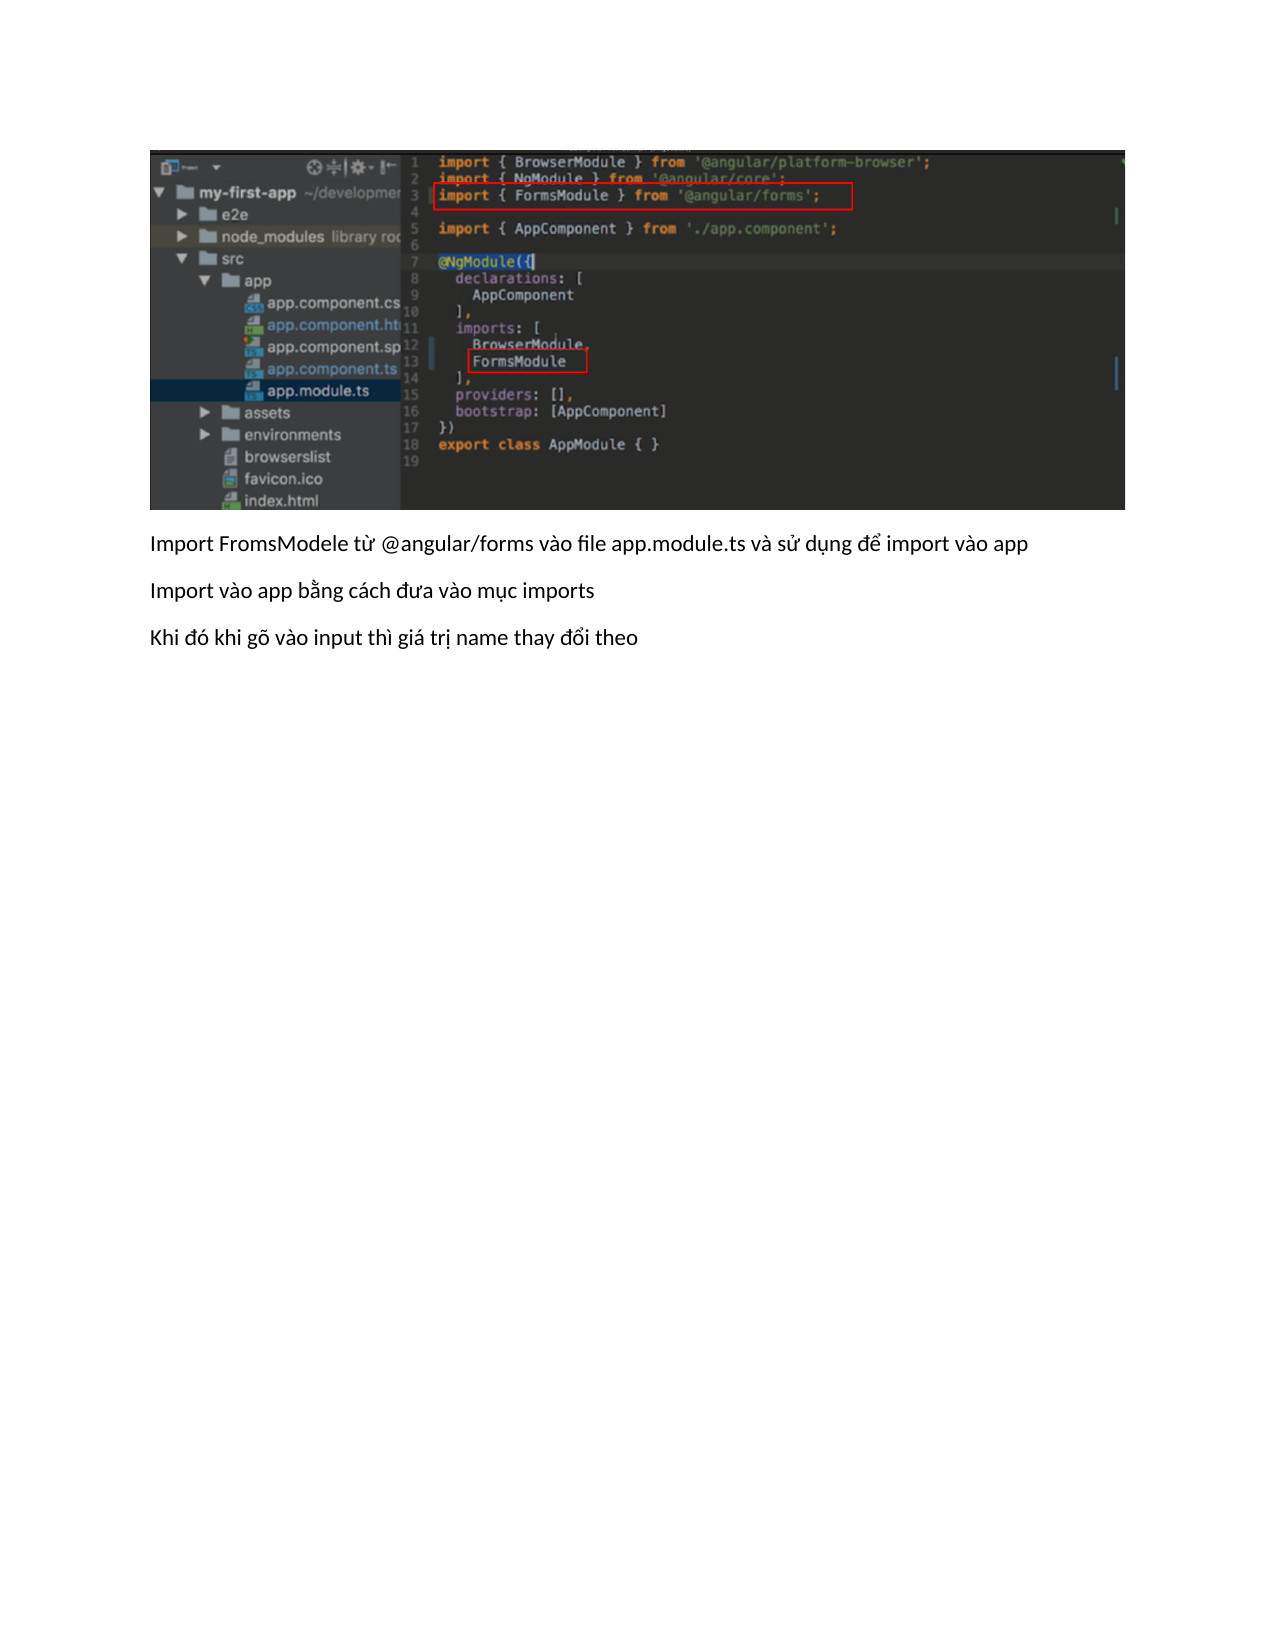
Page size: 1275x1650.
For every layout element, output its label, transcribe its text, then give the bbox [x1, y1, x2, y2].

text Khi đó khi gõ vào input thì giá trị name thay đổi theo [150, 623, 1125, 651]
text Import FromsModele từ @angular/forms vào file app.module.ts và sử dụng để import vào app [150, 529, 1125, 557]
text Import vào app bằng cách đưa vào mục imports [150, 576, 1125, 604]
picture [150, 150, 1125, 510]
